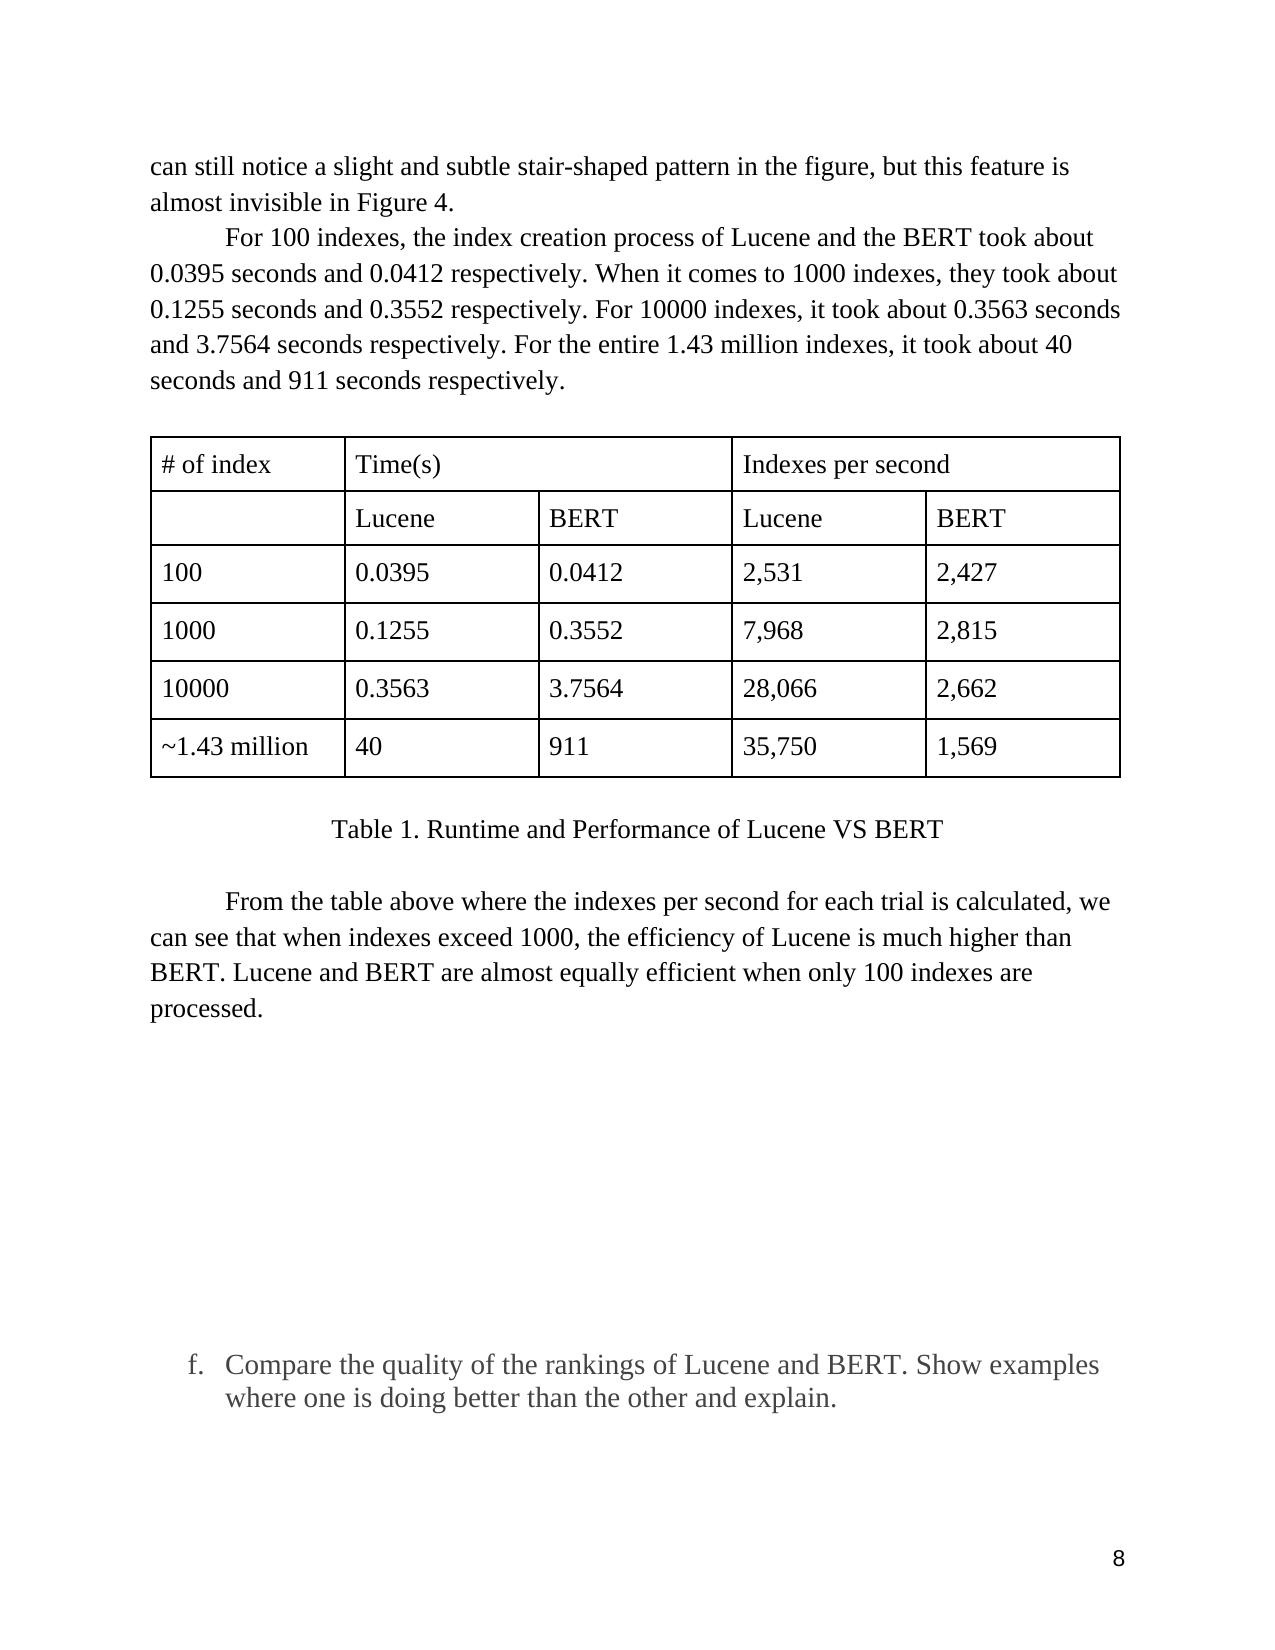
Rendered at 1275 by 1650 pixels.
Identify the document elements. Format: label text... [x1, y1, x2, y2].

table_cell 0.3563 [346, 662, 538, 718]
text For 100 indexes, the index creation process of Lucene and the BERT took about 0.0395 seconds and 0.0412 respectively. When it comes to 1000 indexes, they took about 0.1255 seconds and 0.3552 respectively. For 10000 indexes, it took about 0.3563 seconds and 3.7564 seconds respectively. For the entire 1.43 million indexes, it took about 40 seconds and 911 seconds respectively. [150, 221, 1125, 396]
table_cell Lucene [733, 492, 925, 544]
table_cell BERT [540, 492, 731, 544]
table_cell 0.1255 [346, 604, 538, 660]
table_cell ~1.43 million [152, 720, 344, 776]
table_cell 2,427 [927, 546, 1119, 602]
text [150, 150, 1125, 217]
table_header Time(s) [346, 438, 731, 490]
table_cell [152, 492, 344, 544]
table_cell Lucene [346, 492, 538, 544]
table_cell 2,531 [733, 546, 925, 602]
table_cell 1,569 [927, 720, 1119, 776]
table_cell 0.3552 [540, 604, 731, 660]
table_cell 2,662 [927, 662, 1119, 718]
table_header # of index [152, 438, 344, 490]
table_cell 3.7564 [540, 662, 731, 718]
table_cell 911 [540, 720, 731, 776]
table_header Indexes per second [733, 438, 1119, 490]
table_cell 28,066 [733, 662, 925, 718]
table_cell 100 [152, 546, 344, 602]
table_cell 1000 [152, 604, 344, 660]
table_cell 40 [346, 720, 538, 776]
text Table 1. Runtime and Performance of Lucene VS BERT [150, 813, 1125, 844]
table_cell BERT [927, 492, 1119, 544]
table_cell 0.0395 [346, 546, 538, 602]
table_cell 10000 [152, 662, 344, 718]
text From the table above where the indexes per second for each trial is calculated, we can see that when indexes exceed 1000, the efficiency of Lucene is much higher than BERT. Lucene and BERT are almost equally efficient when only 100 indexes are processed. [150, 885, 1125, 1023]
table_cell 35,750 [733, 720, 925, 776]
table_cell 2,815 [927, 604, 1119, 660]
subtitle Compare the quality of the rankings of Lucene and BERT. Show examples where one is doing better than the other and explain. [187, 1347, 1125, 1414]
table_cell 7,968 [733, 604, 925, 660]
table_cell 0.0412 [540, 546, 731, 602]
